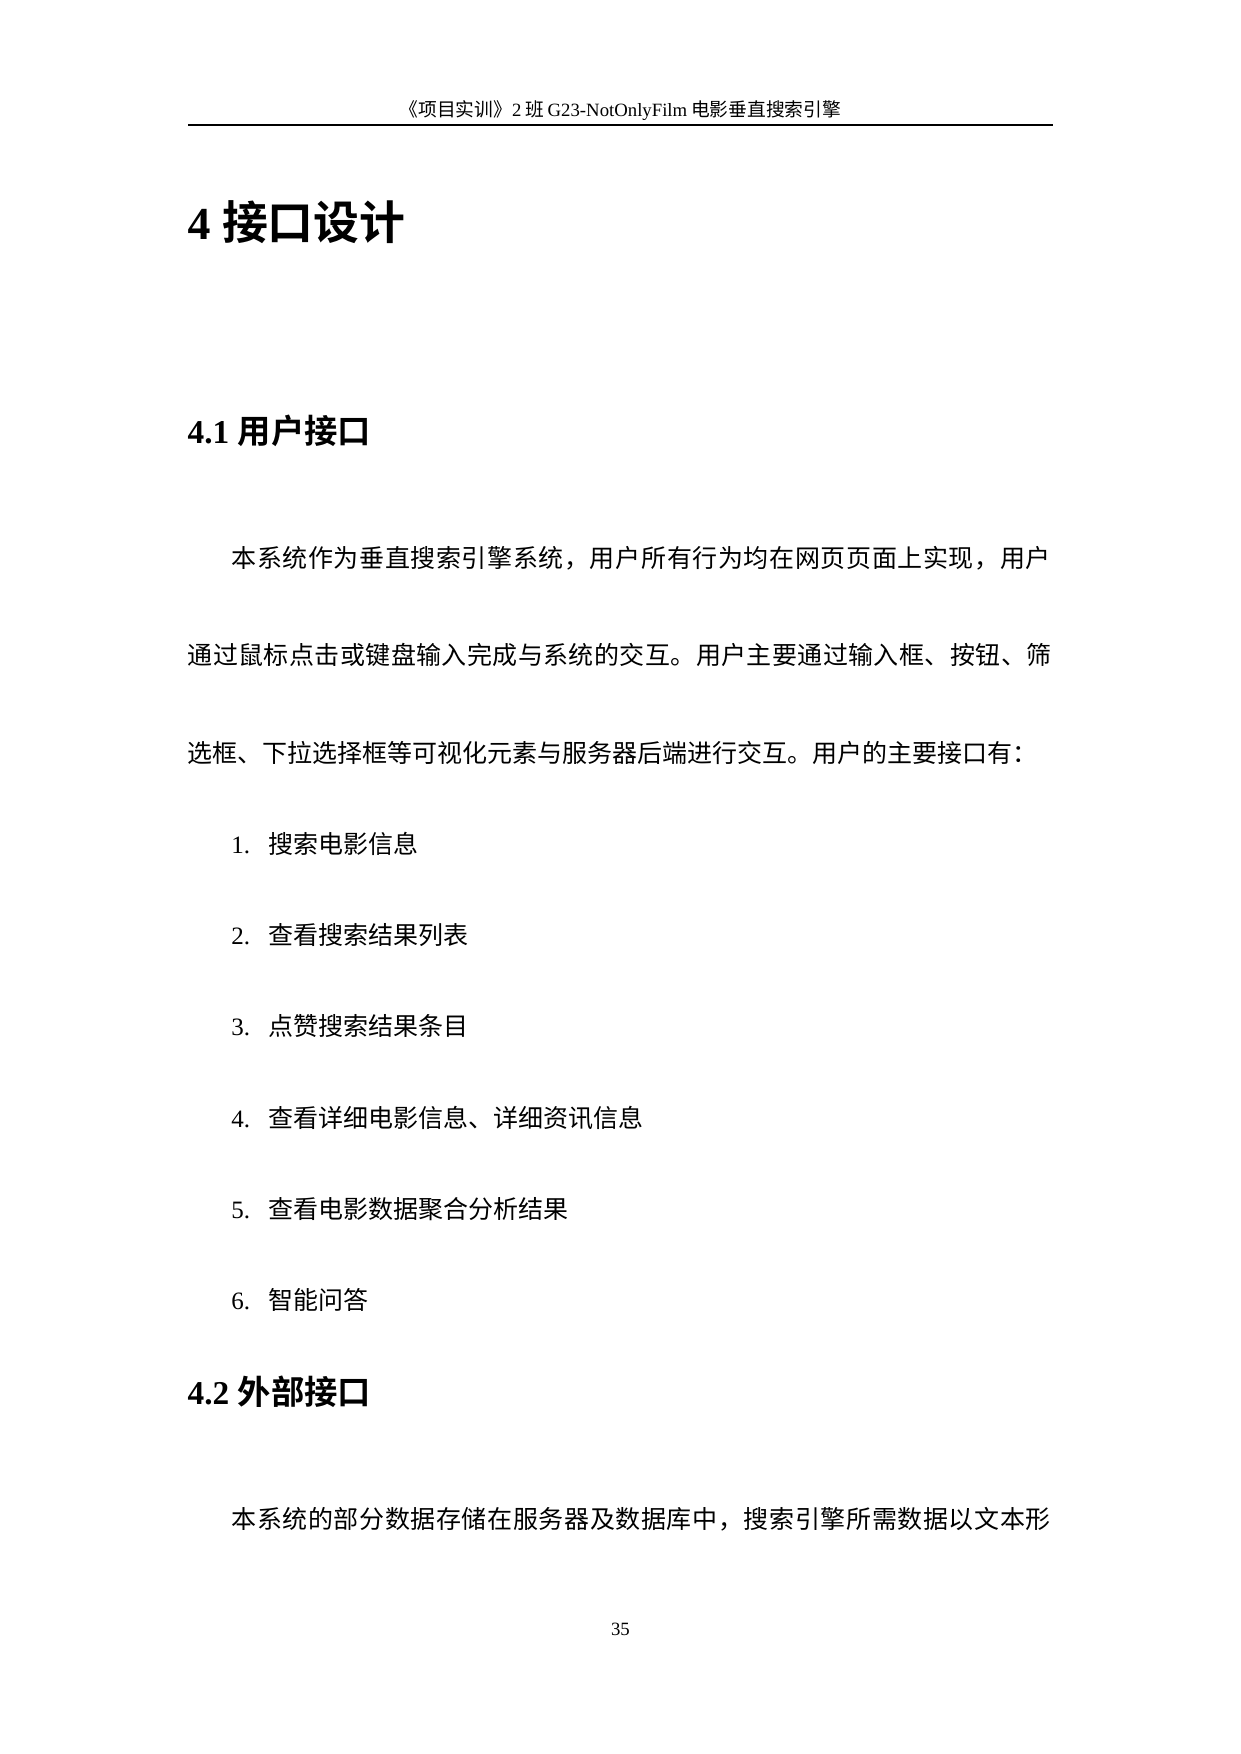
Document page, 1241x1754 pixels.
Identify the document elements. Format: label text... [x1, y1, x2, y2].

list 搜索电影信息 [231, 810, 1053, 875]
list 查看搜索结果列表 [231, 901, 1053, 966]
list 点赞搜索结果条目 [231, 992, 1053, 1057]
text 本系统作为垂直搜索引擎系统，用户所有行为均在网页页面上实现，用户通过鼠标点击或键盘输入完成与系统的交互。用户主要通过输入框、按钮、筛选框、下拉选择框等可视化元素与服务器后端进行交互。用户的主要接口有： [187, 524, 1053, 784]
subtitle 用户接口 [187, 397, 1053, 462]
list 智能问答 [231, 1266, 1053, 1331]
list 查看详细电影信息、详细资讯信息 [231, 1084, 1053, 1149]
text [187, 1485, 1053, 1550]
list 查看电影数据聚合分析结果 [231, 1175, 1053, 1240]
subtitle 接口设计 [187, 171, 1053, 269]
subtitle 外部接口 [187, 1357, 1053, 1422]
